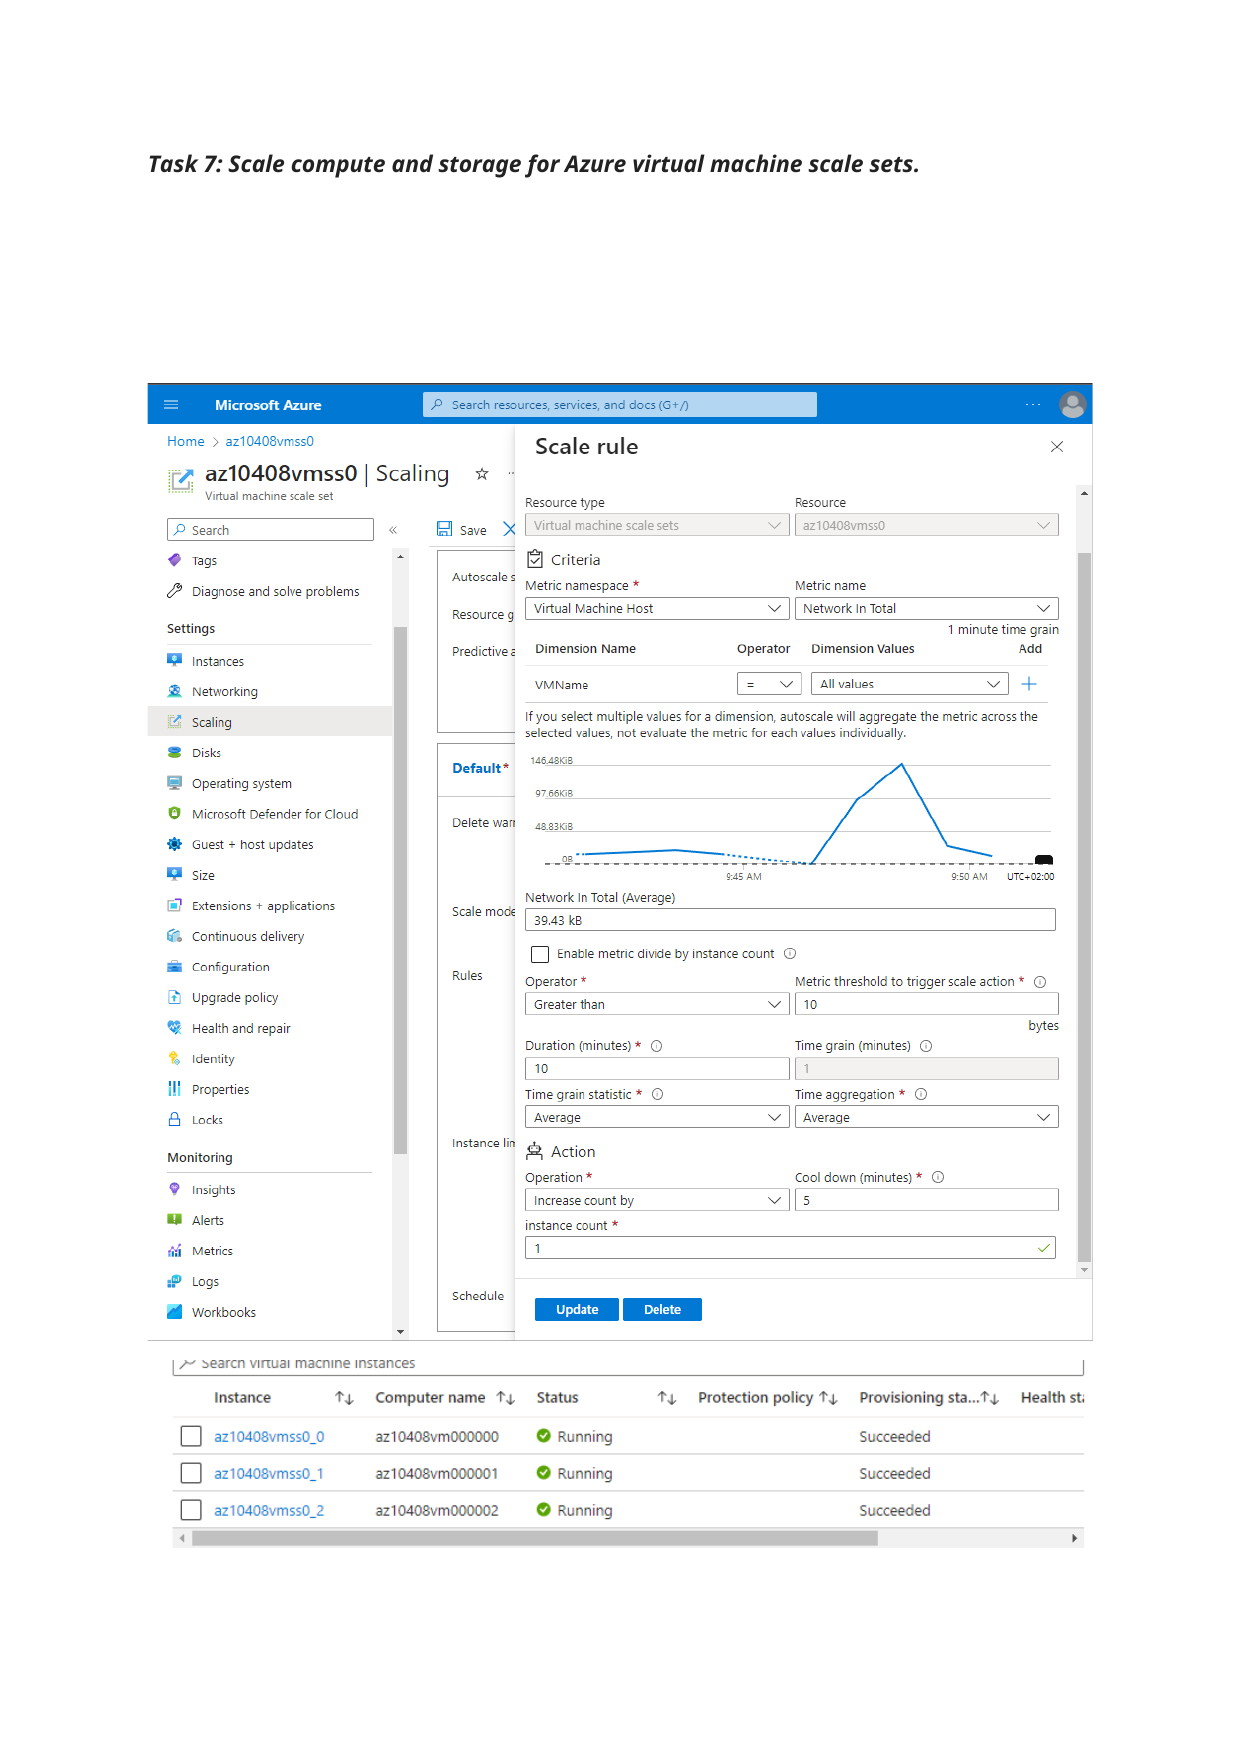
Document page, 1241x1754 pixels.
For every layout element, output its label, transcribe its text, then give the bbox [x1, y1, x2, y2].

picture [152, 1360, 1098, 1660]
picture [147, 383, 1093, 1341]
subtitle Task 7: Scale compute and storage for Azure virtual machine scale sets. [148, 148, 1093, 179]
